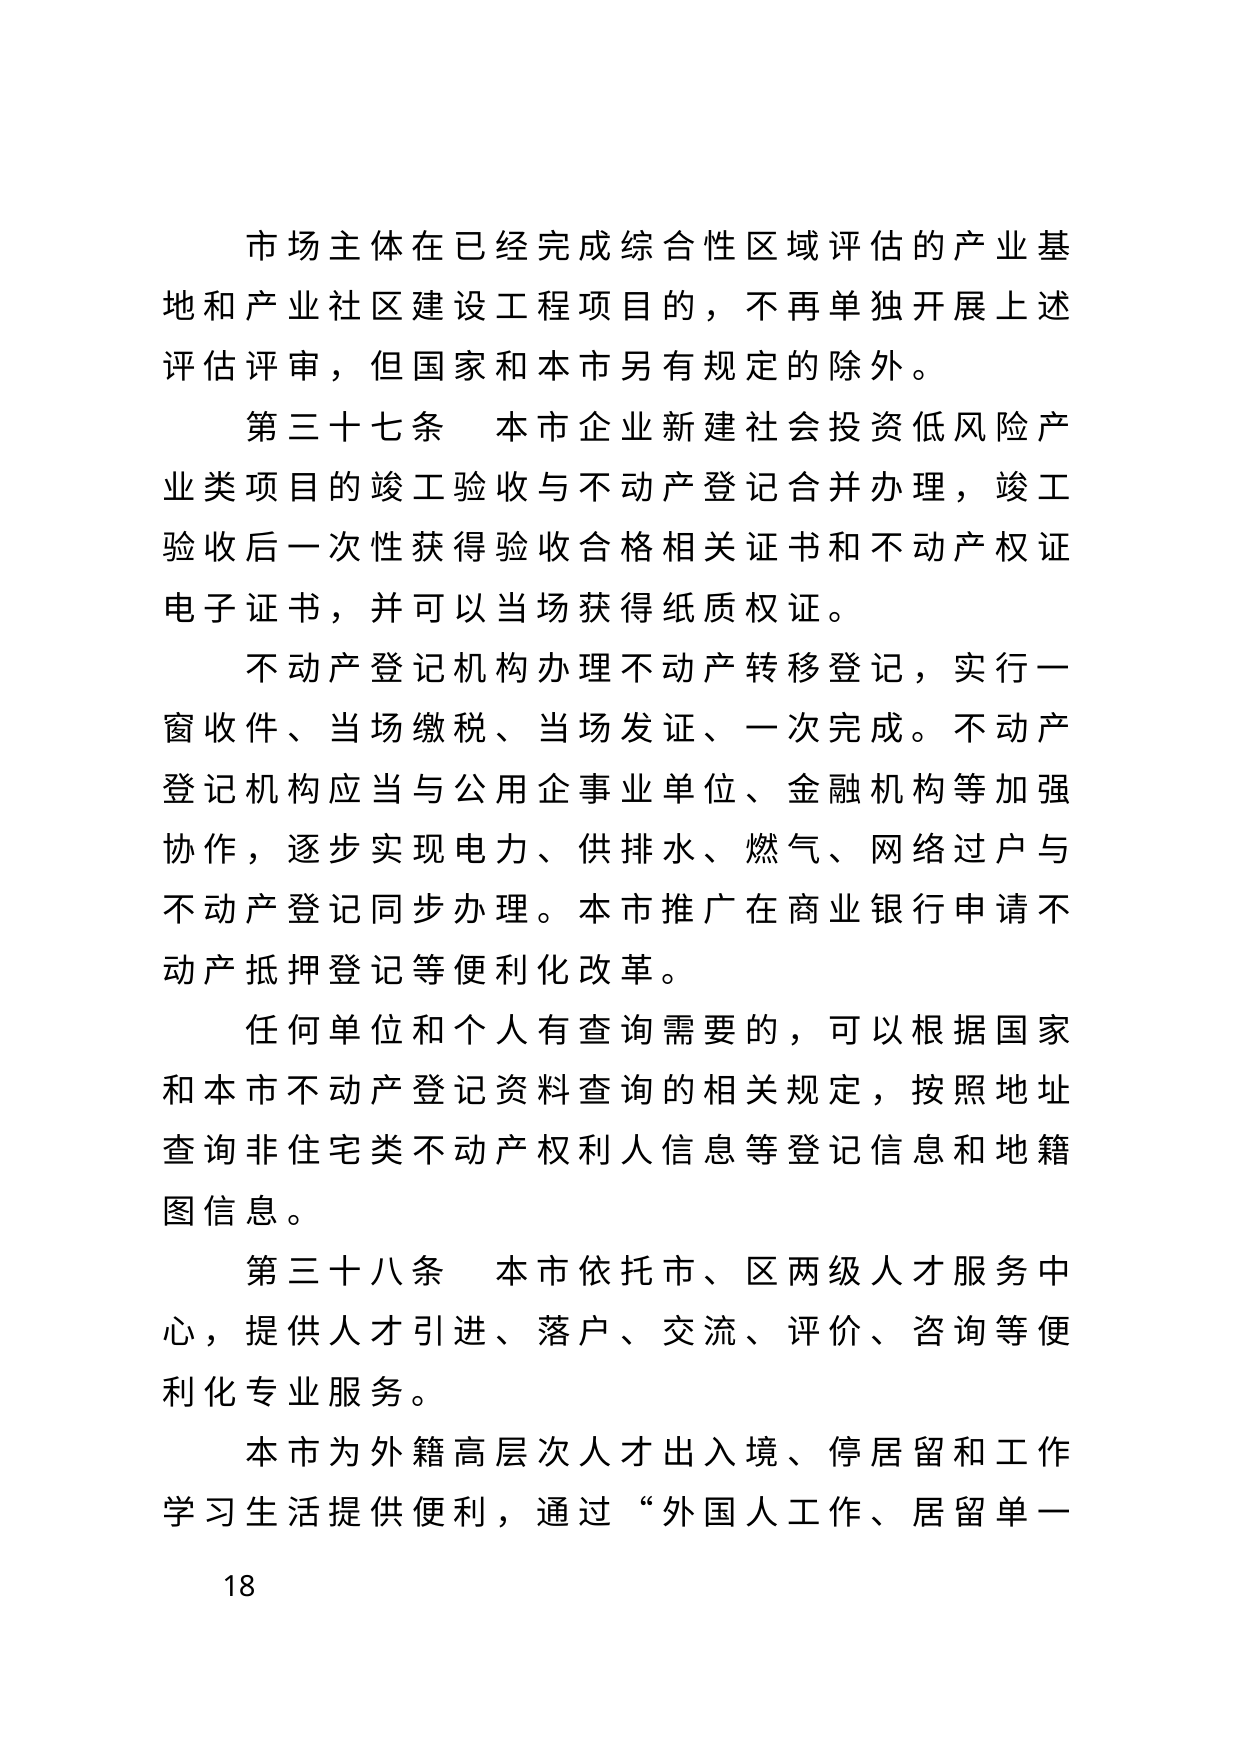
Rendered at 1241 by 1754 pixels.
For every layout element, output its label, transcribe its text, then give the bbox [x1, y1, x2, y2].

text 第三十七条 本市企业新建社会投资低风险产业类项目的竣工验收与不动产登记合并办理，竣工验收后一次性获得验收合格相关证书和不动产权证电子证书，并可以当场获得纸质权证。 [162, 394, 1078, 636]
text 市场主体在已经完成综合性区域评估的产业基地和产业社区建设工程项目的，不再单独开展上述评估评审，但国家和本市另有规定的除外。 [162, 213, 1078, 394]
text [162, 1420, 1078, 1540]
text 不动产登记机构办理不动产转移登记，实行一窗收件、当场缴税、当场发证、一次完成。不动产登记机构应当与公用企事业单位、金融机构等加强协作，逐步实现电力、供排水、燃气、网络过户与不动产登记同步办理。本市推广在商业银行申请不动产抵押登记等便利化改革。 [162, 636, 1078, 998]
text 第三十八条 本市依托市、区两级人才服务中心，提供人才引进、落户、交流、评价、咨询等便利化专业服务。 [162, 1239, 1078, 1420]
text 任何单位和个人有查询需要的，可以根据国家和本市不动产登记资料查询的相关规定，按照地址查询非住宅类不动产权利人信息等登记信息和地籍图信息。 [162, 998, 1078, 1239]
